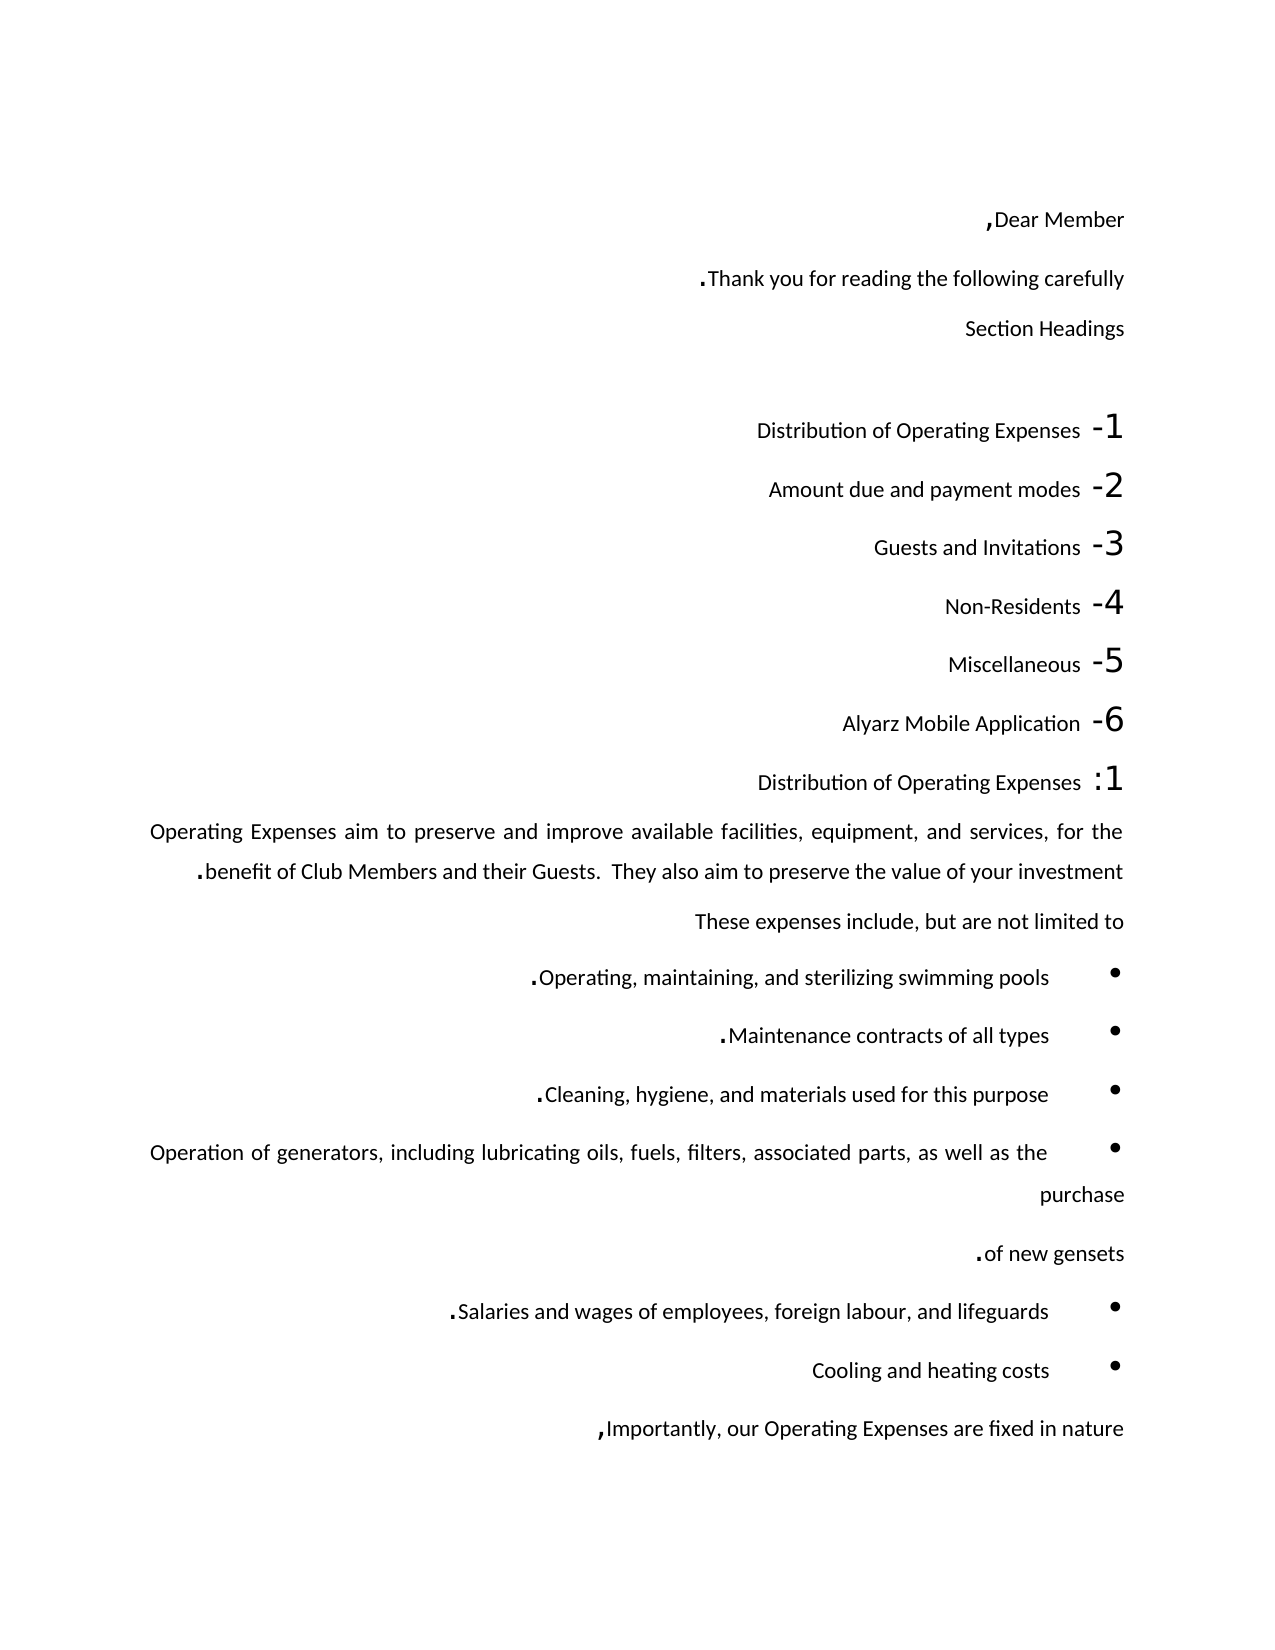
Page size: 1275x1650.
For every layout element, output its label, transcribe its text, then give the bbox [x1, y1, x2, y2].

text Dear Member, [150, 197, 1125, 236]
text Operating Expenses aim to preserve and improve available facilities, equipment, and services, for the benefit of Club Members and their Guests. They also aim to preserve the value of your investment. [150, 817, 1125, 887]
text • Cooling and heating costs [150, 1347, 1125, 1386]
text • Operating, maintaining, and sterilizing swimming pools. [150, 954, 1125, 993]
text 6- Alyarz Mobile Application [150, 700, 1125, 739]
text Thank you for reading the following carefully. [150, 255, 1125, 294]
text 3- Guests and Invitations [150, 525, 1125, 564]
text These expenses include, but are not limited to [150, 907, 1125, 935]
text • Cleaning, hygiene, and materials used for this purpose. [150, 1071, 1125, 1110]
text Section Headings [150, 314, 1125, 342]
text 5- Miscellaneous [150, 642, 1125, 681]
text 4- Non-Residents [150, 583, 1125, 622]
text • Operation of generators, including lubricating oils, fuels, filters, associated parts, as well as the purchase [150, 1129, 1125, 1210]
text 1: Distribution of Operating Expenses [150, 759, 1125, 798]
text • Maintenance contracts of all types. [150, 1012, 1125, 1051]
text 1- Distribution of Operating Expenses [150, 408, 1125, 447]
text of new gensets. [150, 1230, 1125, 1269]
text • Salaries and wages of employees, foreign labour, and lifeguards. [150, 1288, 1125, 1327]
text 2- Amount due and payment modes [150, 466, 1125, 505]
text Importantly, our Operating Expenses are fixed in nature, [150, 1406, 1125, 1444]
